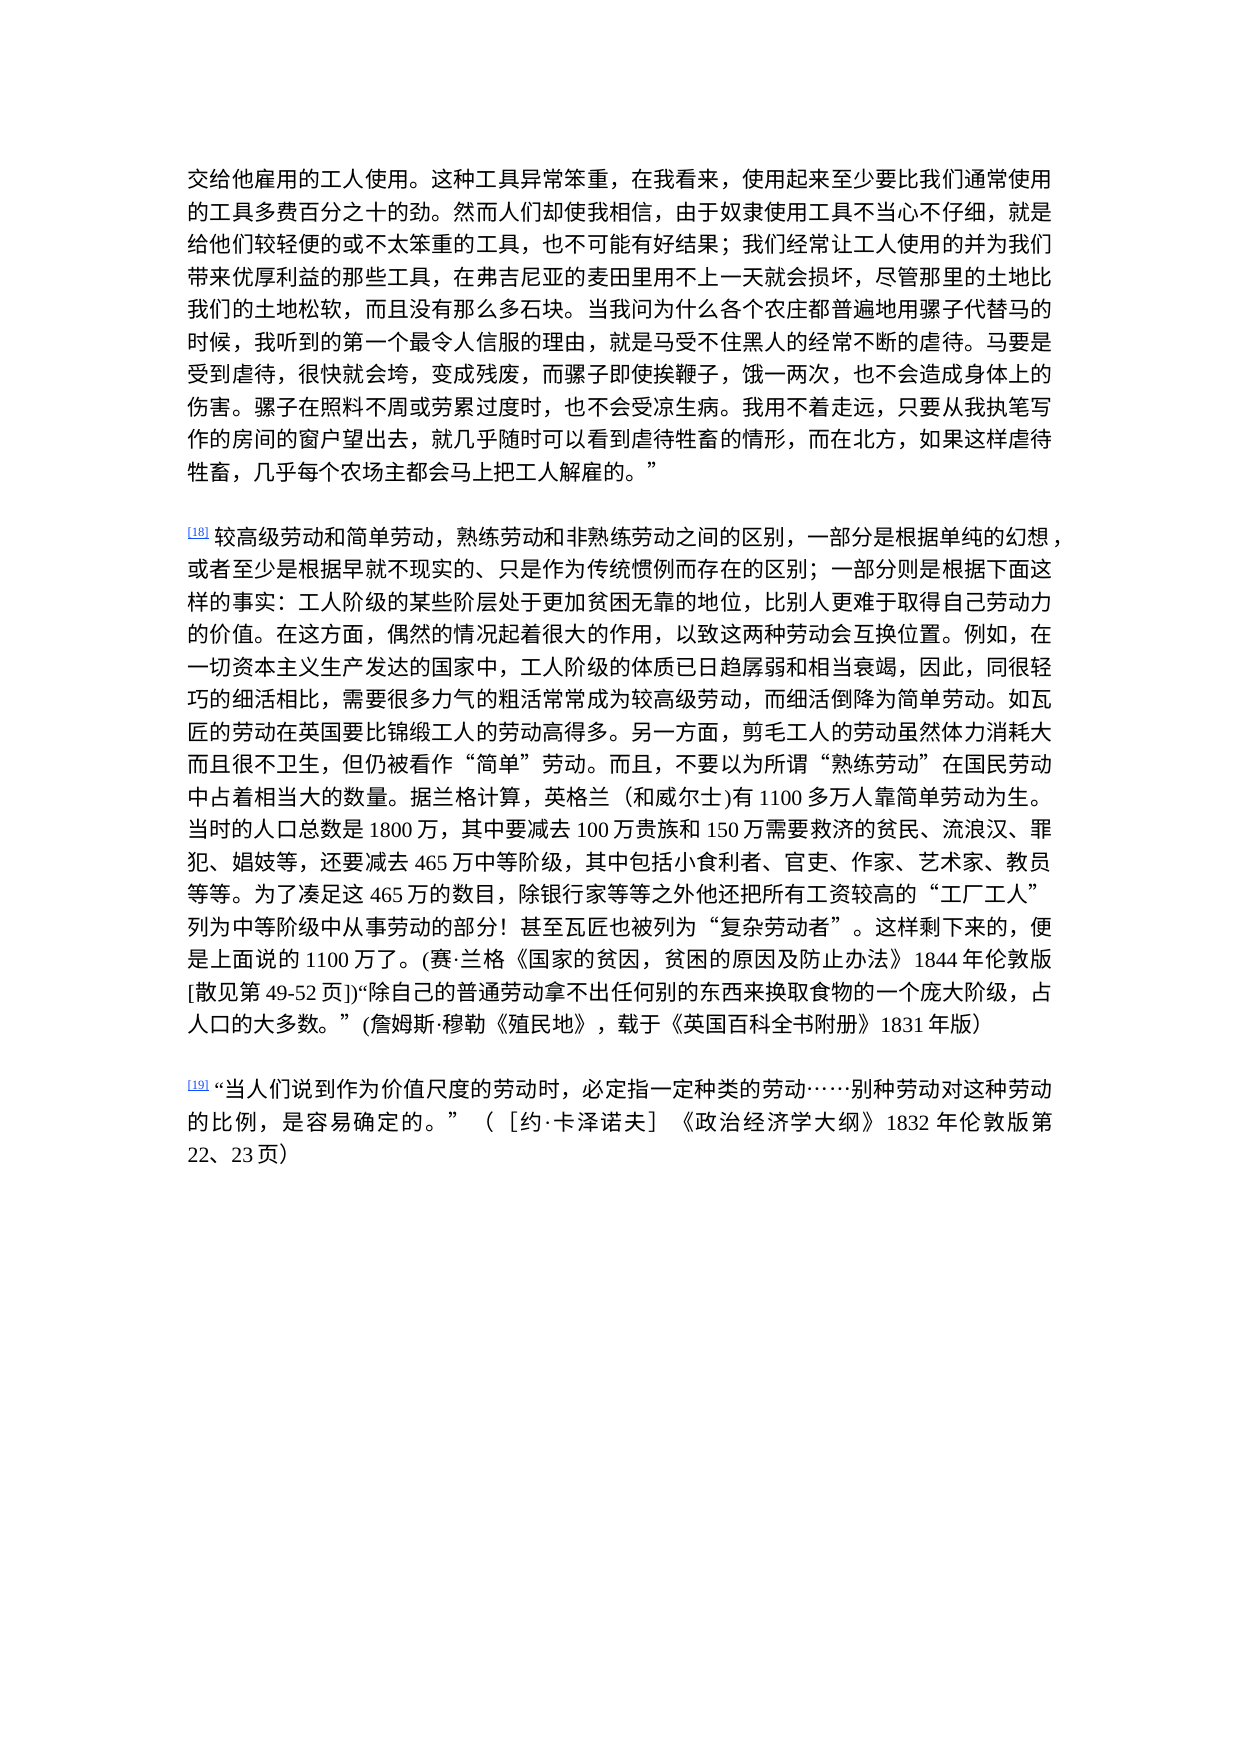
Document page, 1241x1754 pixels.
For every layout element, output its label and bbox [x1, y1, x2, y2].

text [187, 162, 1053, 1202]
